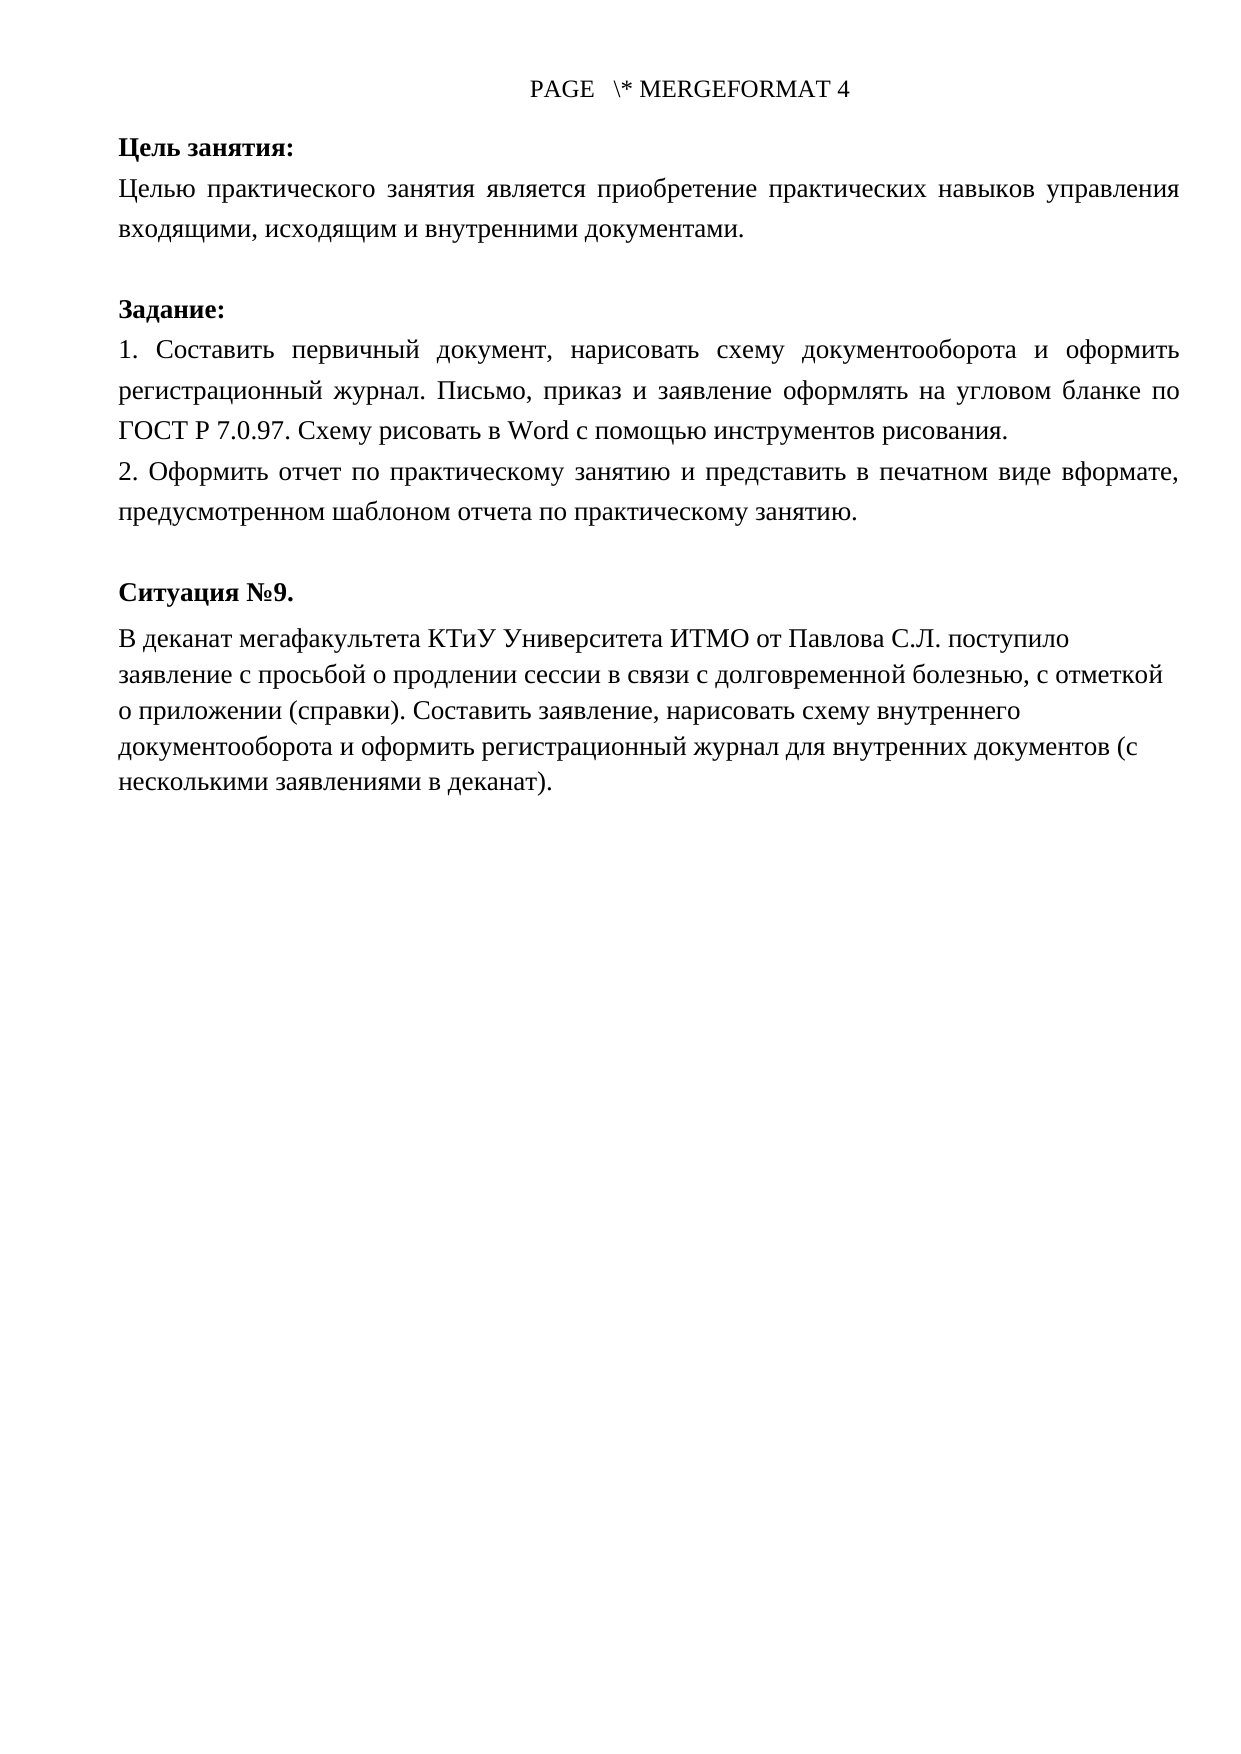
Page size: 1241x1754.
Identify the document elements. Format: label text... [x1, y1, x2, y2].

text В деканат мегафакультета КТиУ Университета ИТМО от Павлова С.Л. поступило заявление с просьбой о продлении сессии в связи с долговременной болезнью, с отметкой о приложении (справки). Составить заявление, нарисовать схему внутреннего документооборота и оформить регистрационный журнал для внутренних документов (с несколькими заявлениями в деканат). [118, 623, 1181, 797]
text 1. Составить первичный документ, нарисовать схему документооборота и оформить регистрационный журнал. Письмо, приказ и заявление оформлять на угловом бланке по ГОСТ Р 7.0.97. Схему рисовать в Word с помощью инструментов рисования. [118, 333, 1181, 445]
text 2. Оформить отчет по практическому занятию и представить в печатном виде вформате, предусмотренном шаблоном отчета по практическому занятию. [118, 455, 1181, 526]
text Задание: [118, 293, 1181, 324]
text Ситуация №9. [118, 576, 1181, 607]
text Цель занятия: [118, 131, 1181, 162]
text Целью практического занятия является приобретение практических навыков управления входящими, исходящим и внутренними документами. [118, 172, 1181, 243]
